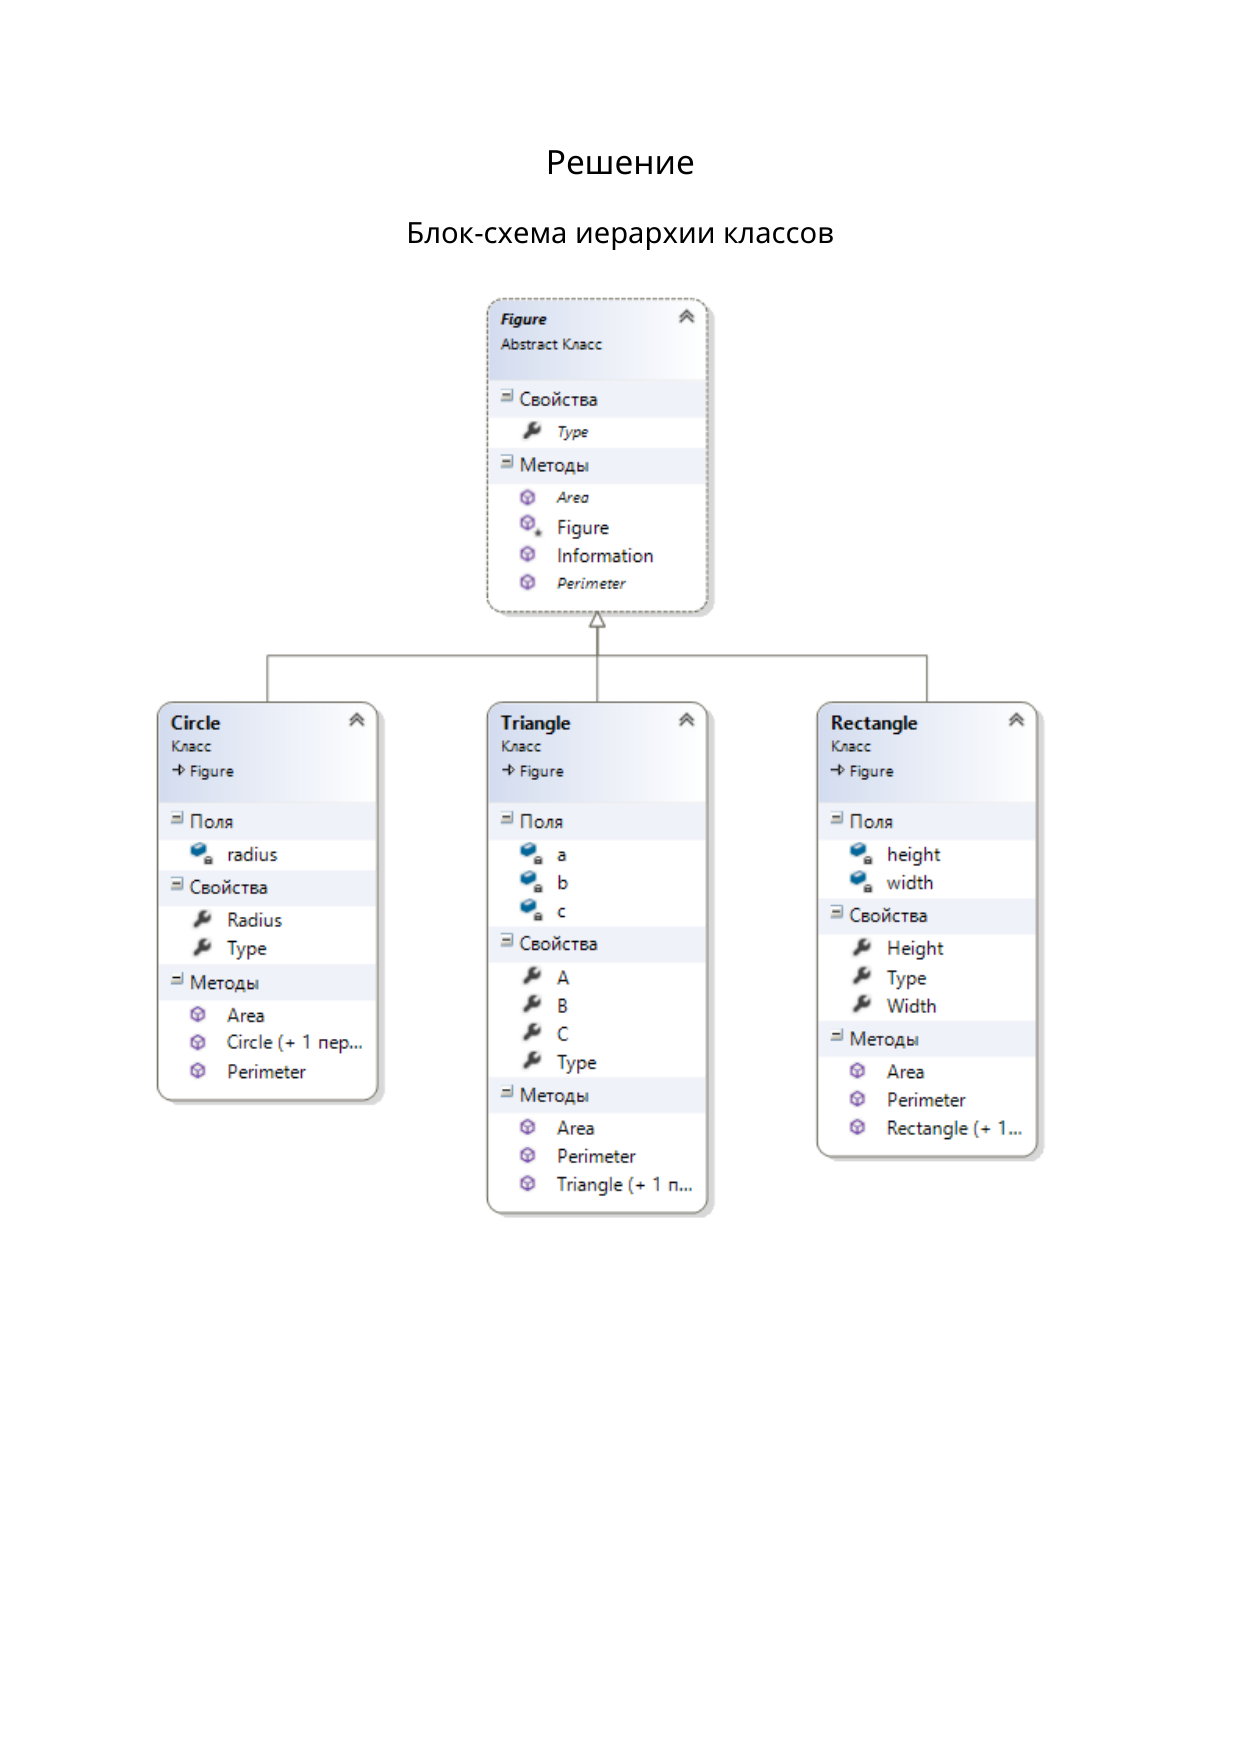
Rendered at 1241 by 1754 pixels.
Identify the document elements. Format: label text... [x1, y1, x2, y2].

picture [118, 270, 1078, 1246]
subtitle Решение [118, 139, 1122, 184]
subtitle Блок-схема иерархии классов [118, 212, 1122, 252]
